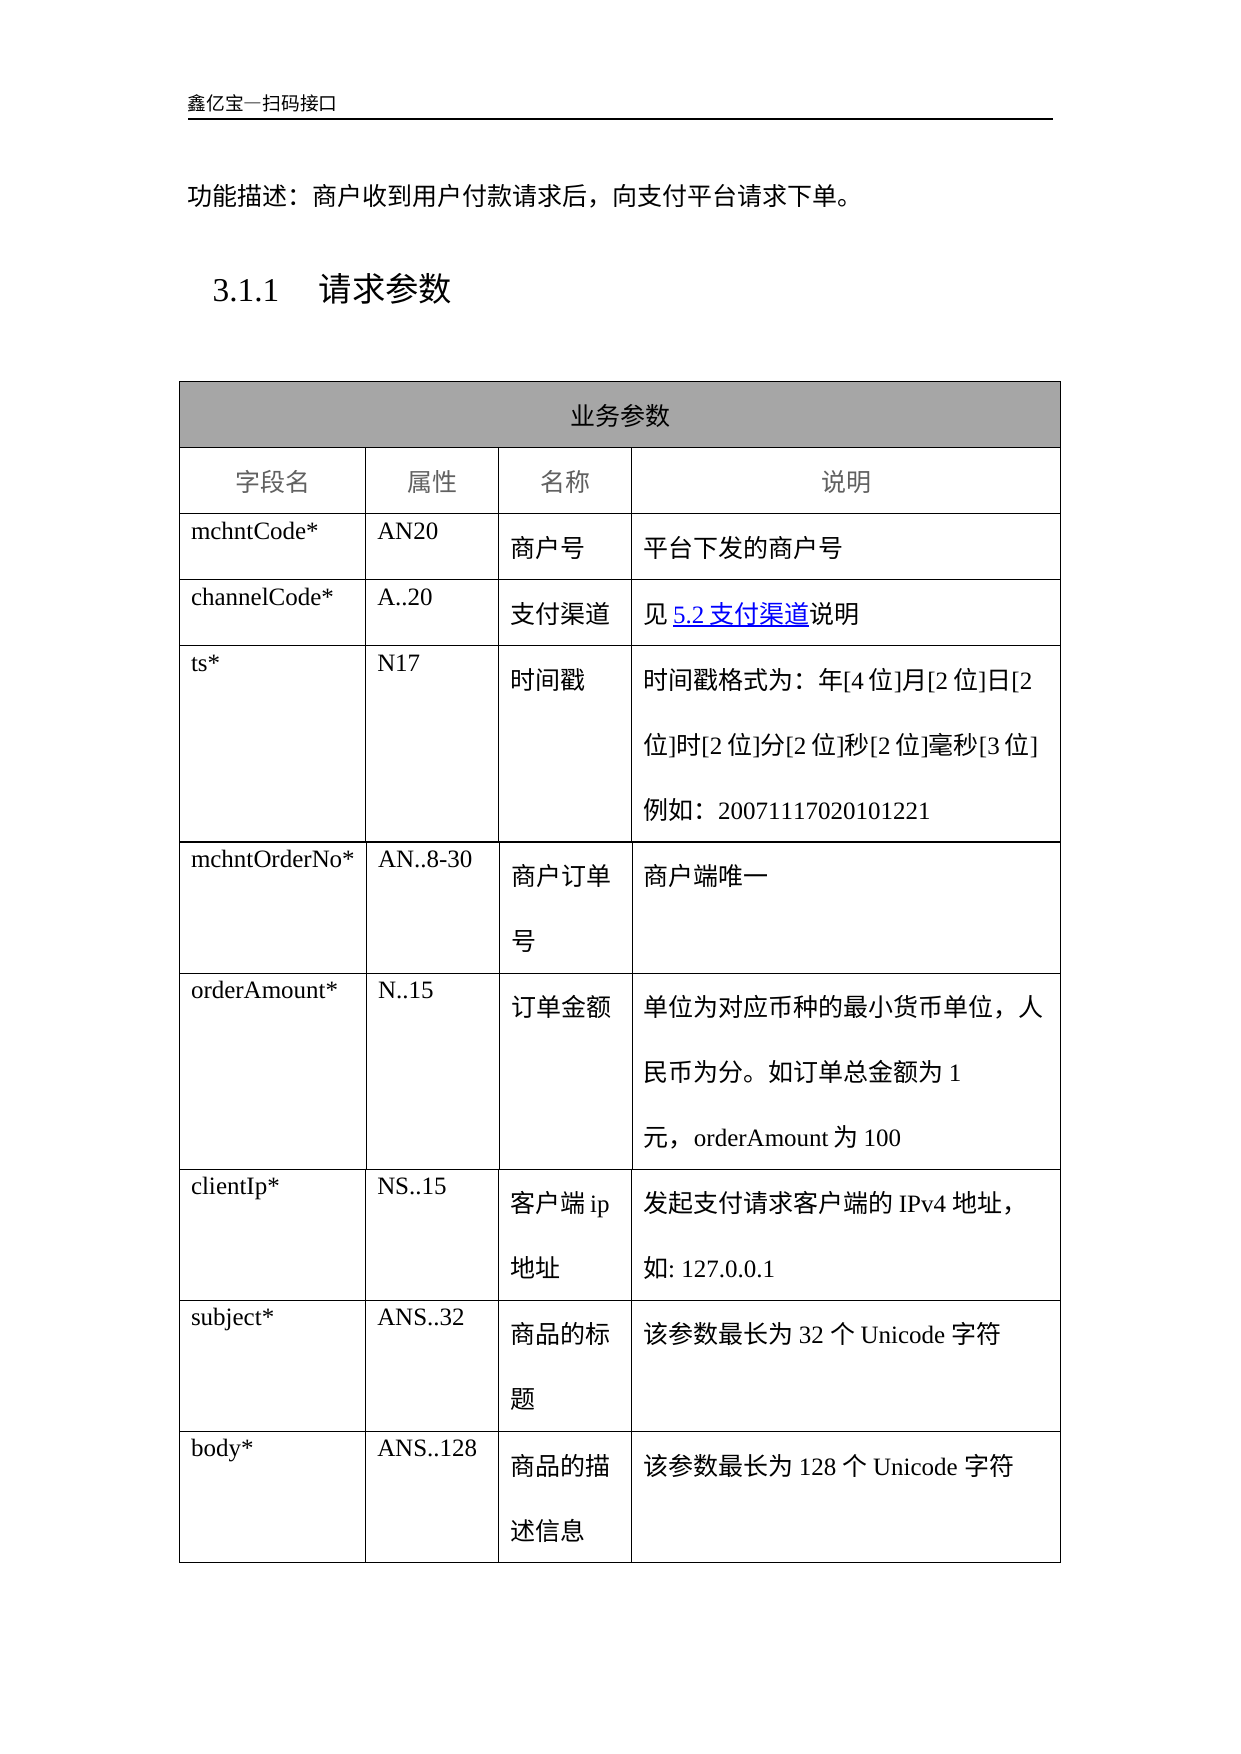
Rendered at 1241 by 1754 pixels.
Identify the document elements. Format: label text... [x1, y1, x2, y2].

table_cell body* [180, 1432, 365, 1562]
table_cell 该参数最长为 128 个 Unicode 字符 [632, 1432, 1060, 1562]
table_cell N..15 [367, 974, 499, 1168]
table_cell 商户订单号 [500, 843, 632, 972]
table_cell mchntCode* [180, 514, 365, 579]
table_cell 见5.2支付渠道说明 [632, 580, 1060, 645]
table_cell orderAmount* [180, 974, 366, 1168]
table_cell subject* [180, 1301, 365, 1431]
table_cell AN..8-30 [367, 843, 499, 972]
table_cell 商品的标题 [499, 1301, 631, 1431]
table_cell 说明 [632, 448, 1060, 513]
table_cell ANS..32 [366, 1301, 498, 1431]
table_cell 商品的描述信息 [499, 1432, 631, 1562]
table_cell 支付渠道 [499, 580, 631, 645]
table_cell channelCode* [180, 580, 365, 645]
table_cell clientIp* [180, 1170, 365, 1299]
table_cell 发起支付请求客户端的 IPv4 地址，如: 127.0.0.1 [632, 1170, 1060, 1299]
table_header 业务参数 [180, 382, 1060, 447]
table_cell 订单金额 [500, 974, 632, 1168]
table_cell N17 [366, 646, 498, 841]
table_cell ts* [180, 646, 365, 841]
table_cell 属性 [366, 448, 498, 513]
table_cell 字段名 [180, 448, 365, 513]
table_cell 商户端唯一 [633, 843, 1060, 972]
table_cell AN20 [366, 514, 498, 579]
table_cell 平台下发的商户号 [632, 514, 1060, 579]
table_cell A..20 [366, 580, 498, 645]
subtitle 请求参数 [212, 254, 1028, 319]
table_cell 客户端ip地址 [499, 1170, 631, 1299]
table_cell mchntOrderNo* [180, 843, 366, 972]
table_cell 名称 [499, 448, 631, 513]
table_cell NS..15 [366, 1170, 498, 1299]
table_cell 该参数最长为 32 个 Unicode 字符 [632, 1301, 1060, 1431]
table_cell 单位为对应币种的最小货币单位，人民币为分。如订单总金额为1元，orderAmount为100 [633, 974, 1060, 1168]
table_cell 商户号 [499, 514, 631, 579]
text 功能描述：商户收到用户付款请求后，向支付平台请求下单。 [187, 162, 1053, 227]
table_cell ANS..128 [366, 1432, 498, 1562]
table_cell 时间戳格式为：年[4位]月[2位]日[2位]时[2位]分[2位]秒[2位]毫秒[3位] 例如：20071117020101221 [632, 646, 1060, 841]
table_cell 时间戳 [499, 646, 631, 841]
